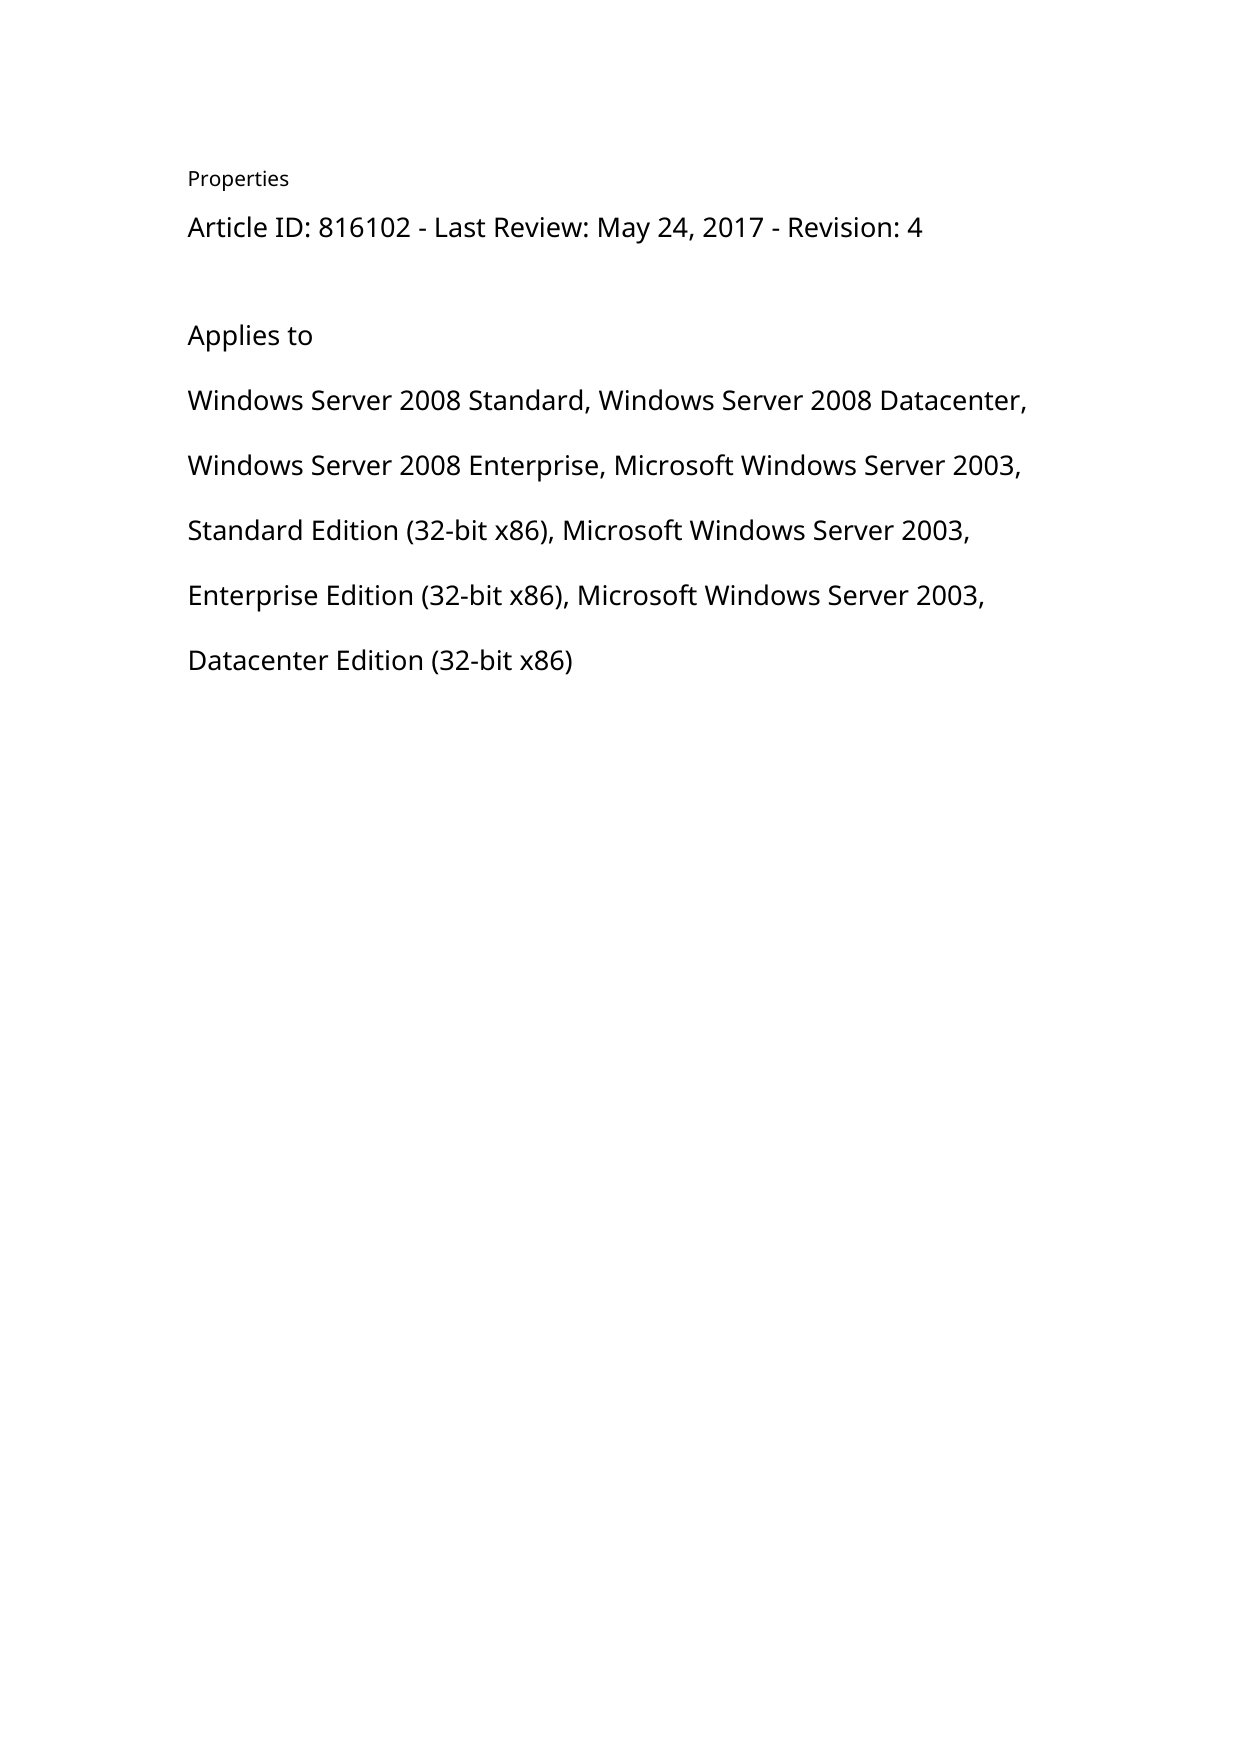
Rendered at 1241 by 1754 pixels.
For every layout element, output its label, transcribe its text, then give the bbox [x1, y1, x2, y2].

text Windows Server 2008 Standard, Windows Server 2008 Datacenter, Windows Server 2008 Enterprise, Microsoft Windows Server 2003, Standard Edition (32-bit x86), Microsoft Windows Server 2003, Enterprise Edition (32-bit x86), Microsoft Windows Server 2003, Datacenter Edition (32-bit x86) [187, 368, 1053, 693]
text Article ID: 816102 - Last Review: May 24, 2017 - Revision: 4 [187, 194, 1053, 259]
text Applies to [187, 303, 1053, 368]
text Properties [187, 162, 1053, 194]
